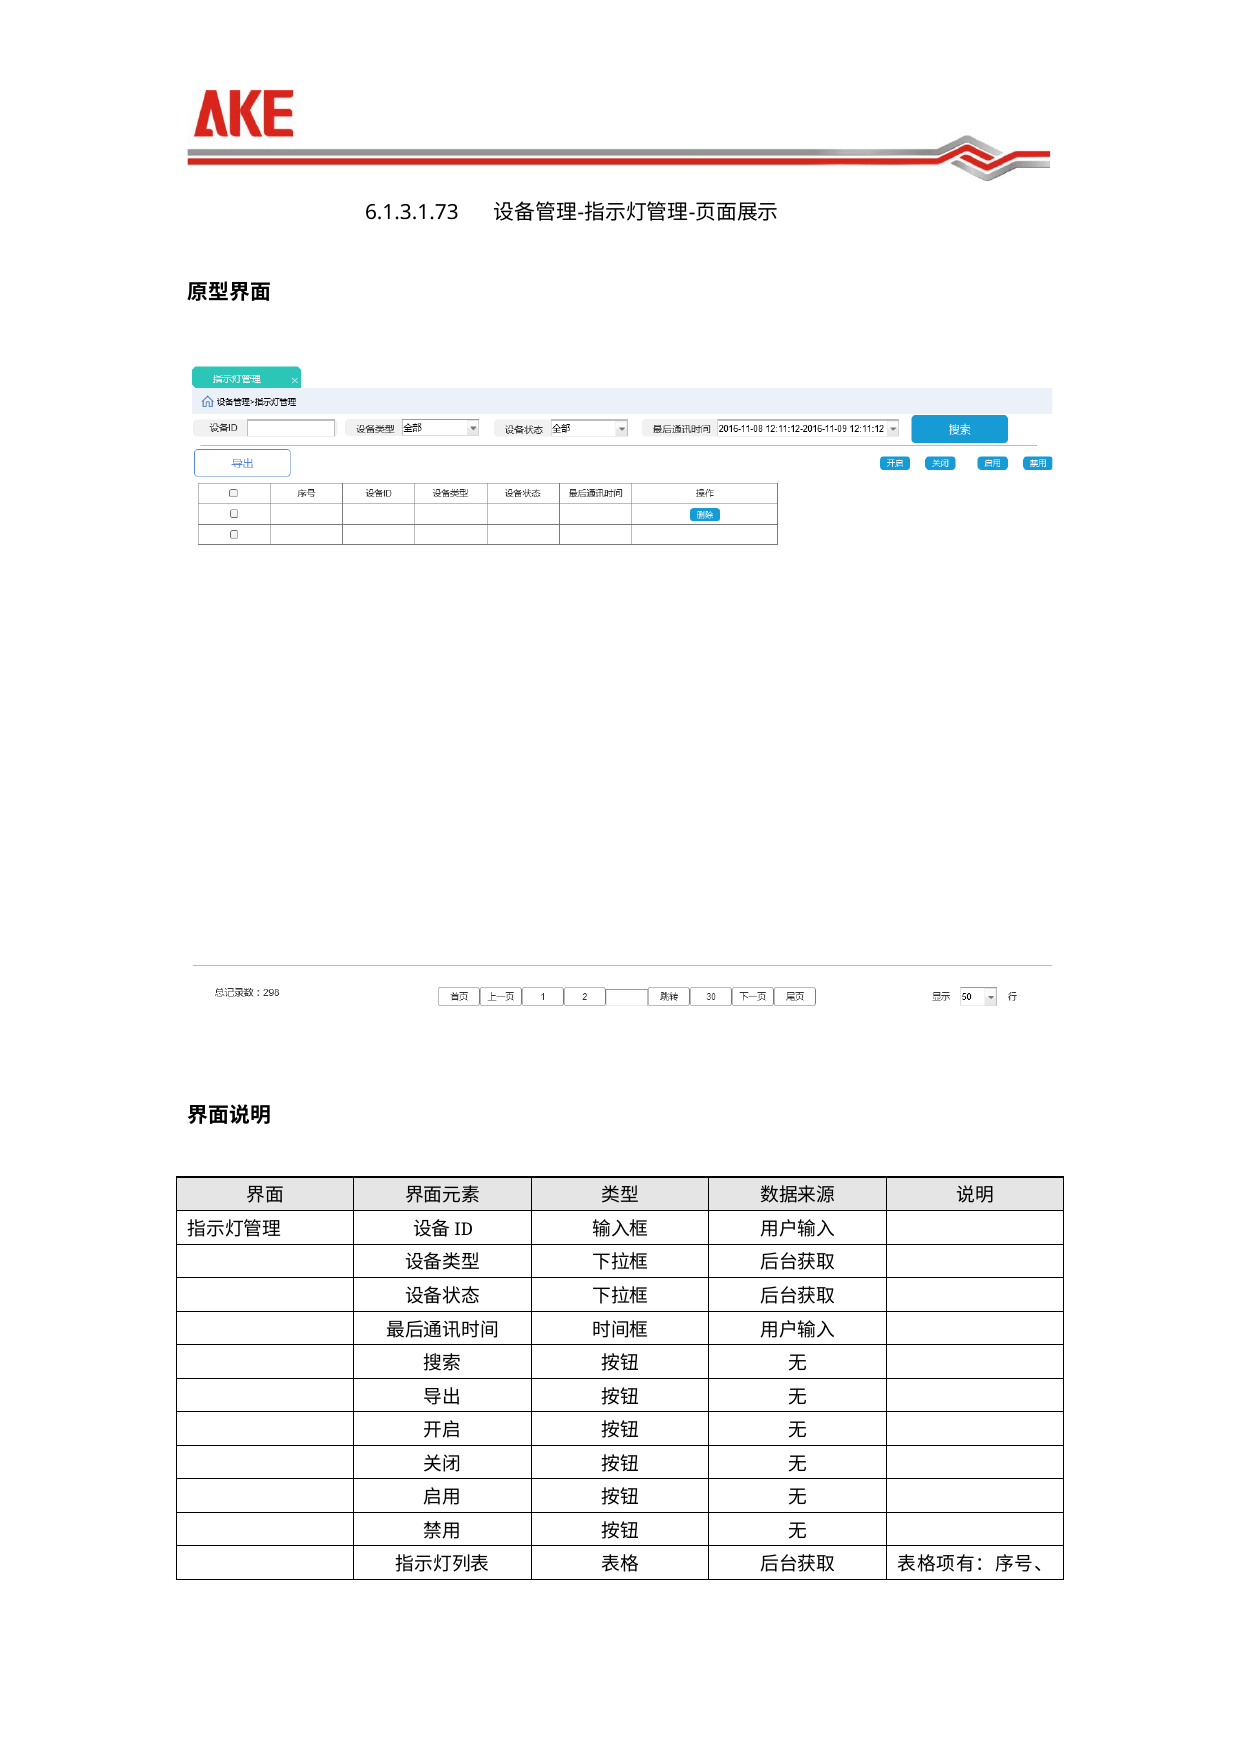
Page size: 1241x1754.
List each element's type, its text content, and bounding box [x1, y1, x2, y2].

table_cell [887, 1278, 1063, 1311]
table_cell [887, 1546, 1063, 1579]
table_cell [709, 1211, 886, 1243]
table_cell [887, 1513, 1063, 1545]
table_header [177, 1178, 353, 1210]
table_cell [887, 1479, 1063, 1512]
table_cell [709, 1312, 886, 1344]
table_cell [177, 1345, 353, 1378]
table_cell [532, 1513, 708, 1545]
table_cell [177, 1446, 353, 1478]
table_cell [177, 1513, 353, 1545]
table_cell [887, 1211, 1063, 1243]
subtitle 设备管理-指示灯管理-页面展示 [365, 194, 1053, 227]
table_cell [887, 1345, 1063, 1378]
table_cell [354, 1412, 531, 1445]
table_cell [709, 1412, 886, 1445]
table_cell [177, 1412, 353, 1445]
picture [187, 90, 1050, 181]
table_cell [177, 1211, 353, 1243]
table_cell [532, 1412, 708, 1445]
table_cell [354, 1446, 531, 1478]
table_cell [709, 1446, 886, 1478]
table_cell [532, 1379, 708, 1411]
text 原型界面 [187, 274, 1053, 306]
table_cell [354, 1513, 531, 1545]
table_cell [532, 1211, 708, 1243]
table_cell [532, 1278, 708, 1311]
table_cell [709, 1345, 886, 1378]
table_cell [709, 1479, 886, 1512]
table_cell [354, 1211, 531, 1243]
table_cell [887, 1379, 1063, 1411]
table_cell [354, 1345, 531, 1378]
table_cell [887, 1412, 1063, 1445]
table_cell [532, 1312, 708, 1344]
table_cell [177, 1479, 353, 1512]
text 界面说明 [187, 1097, 1053, 1130]
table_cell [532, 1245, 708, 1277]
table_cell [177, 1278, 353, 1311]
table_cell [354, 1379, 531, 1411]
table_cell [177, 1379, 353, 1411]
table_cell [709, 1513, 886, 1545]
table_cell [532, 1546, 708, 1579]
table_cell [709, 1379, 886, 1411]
picture [187, 364, 1053, 1025]
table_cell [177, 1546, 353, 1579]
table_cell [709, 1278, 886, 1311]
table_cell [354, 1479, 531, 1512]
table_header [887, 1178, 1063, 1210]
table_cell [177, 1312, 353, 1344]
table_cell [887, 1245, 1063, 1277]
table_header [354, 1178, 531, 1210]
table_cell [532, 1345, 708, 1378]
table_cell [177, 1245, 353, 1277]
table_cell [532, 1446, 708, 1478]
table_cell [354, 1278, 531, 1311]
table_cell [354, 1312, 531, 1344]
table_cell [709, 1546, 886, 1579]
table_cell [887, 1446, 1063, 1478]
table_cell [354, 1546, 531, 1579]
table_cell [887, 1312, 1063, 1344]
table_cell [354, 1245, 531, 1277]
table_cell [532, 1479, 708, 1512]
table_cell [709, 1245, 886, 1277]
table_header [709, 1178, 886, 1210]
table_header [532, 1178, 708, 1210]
